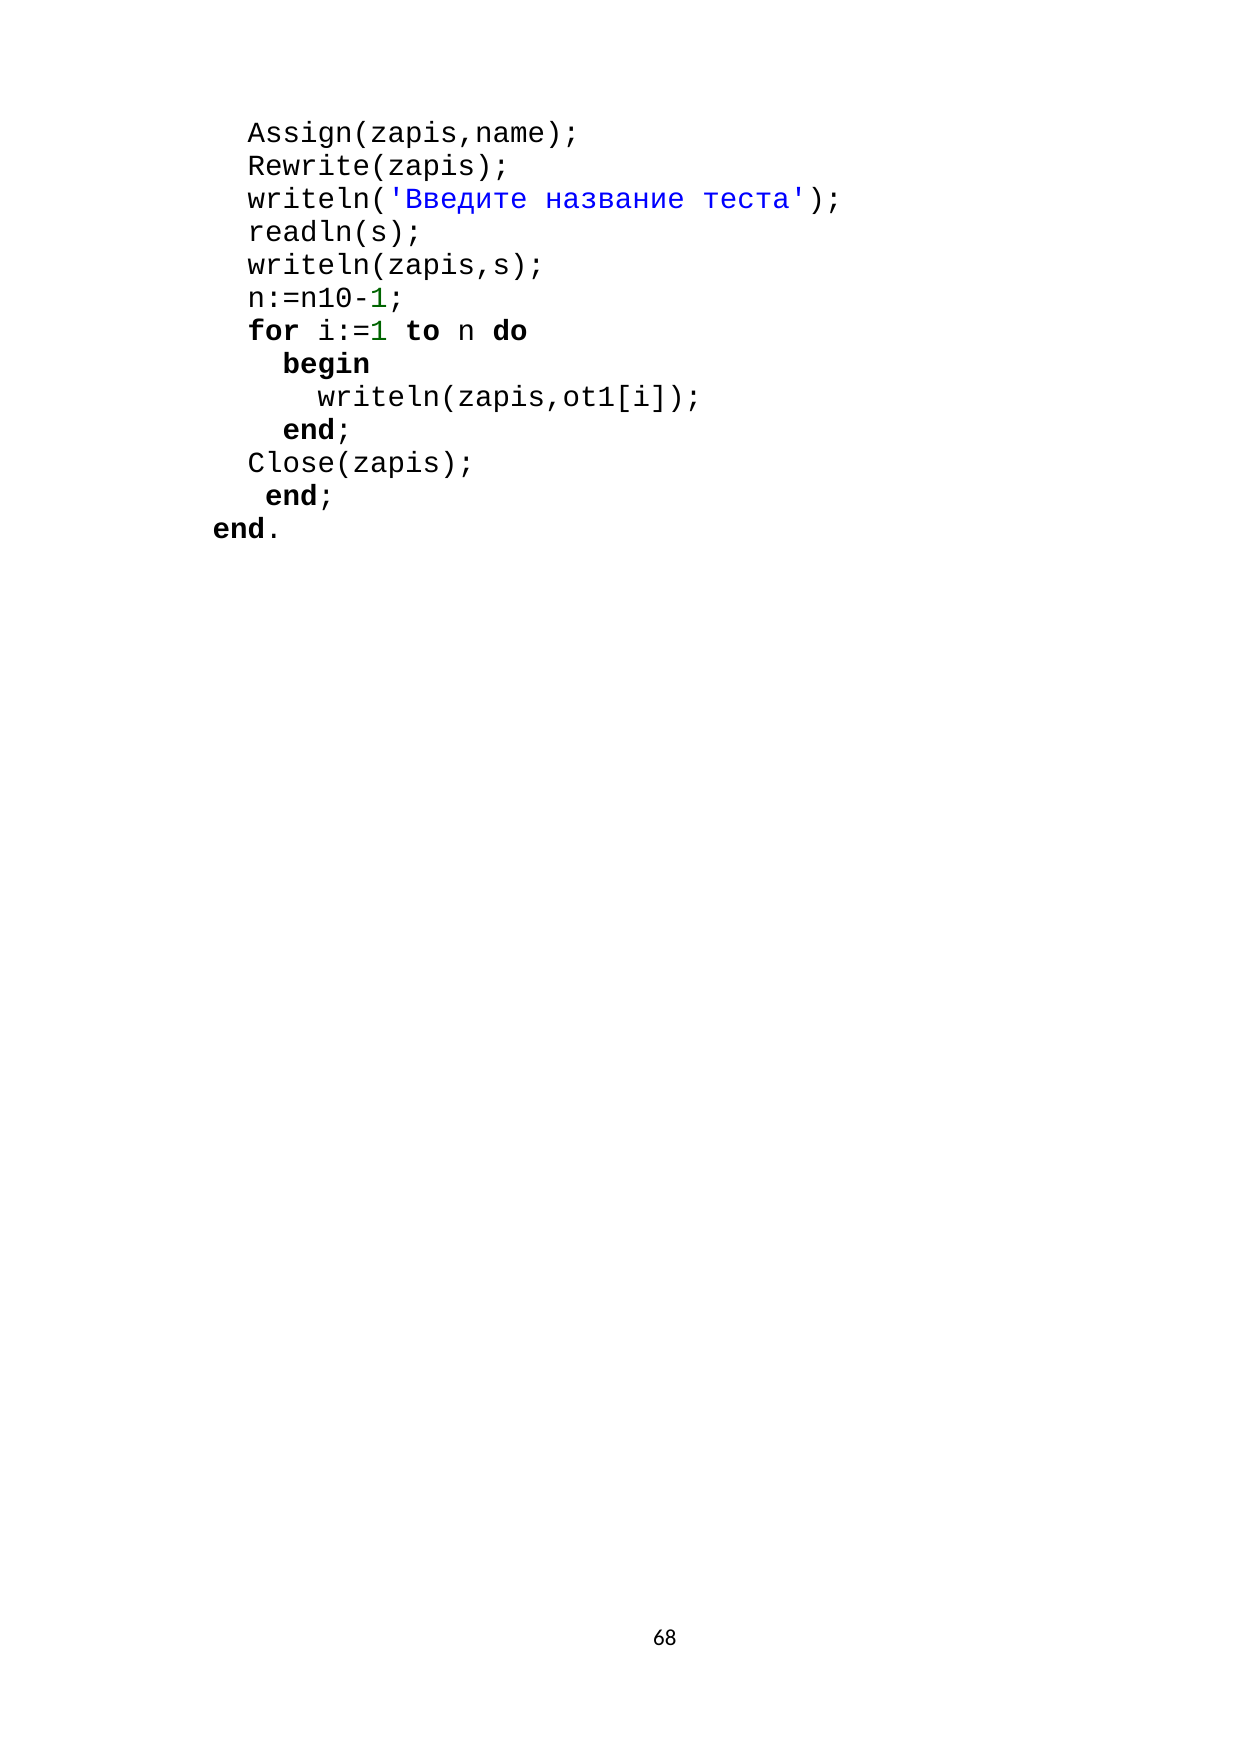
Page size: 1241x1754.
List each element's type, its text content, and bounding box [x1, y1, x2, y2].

text end; [177, 481, 1152, 514]
text Close(zapis); [177, 448, 1152, 481]
text end. [177, 514, 1152, 547]
text Rewrite(zapis); [177, 151, 1152, 184]
text for i:=1 to n do [177, 316, 1152, 349]
text Assign(zapis,name); [177, 118, 1152, 151]
text writeln(zapis,ot1[i]); [177, 382, 1152, 415]
text writeln('Введите название теста'); [177, 184, 1152, 217]
text writeln(zapis,s); [177, 250, 1152, 283]
text end; [177, 415, 1152, 448]
text begin [177, 349, 1152, 382]
text readln(s); [177, 217, 1152, 250]
text n:=n10-1; [177, 283, 1152, 316]
